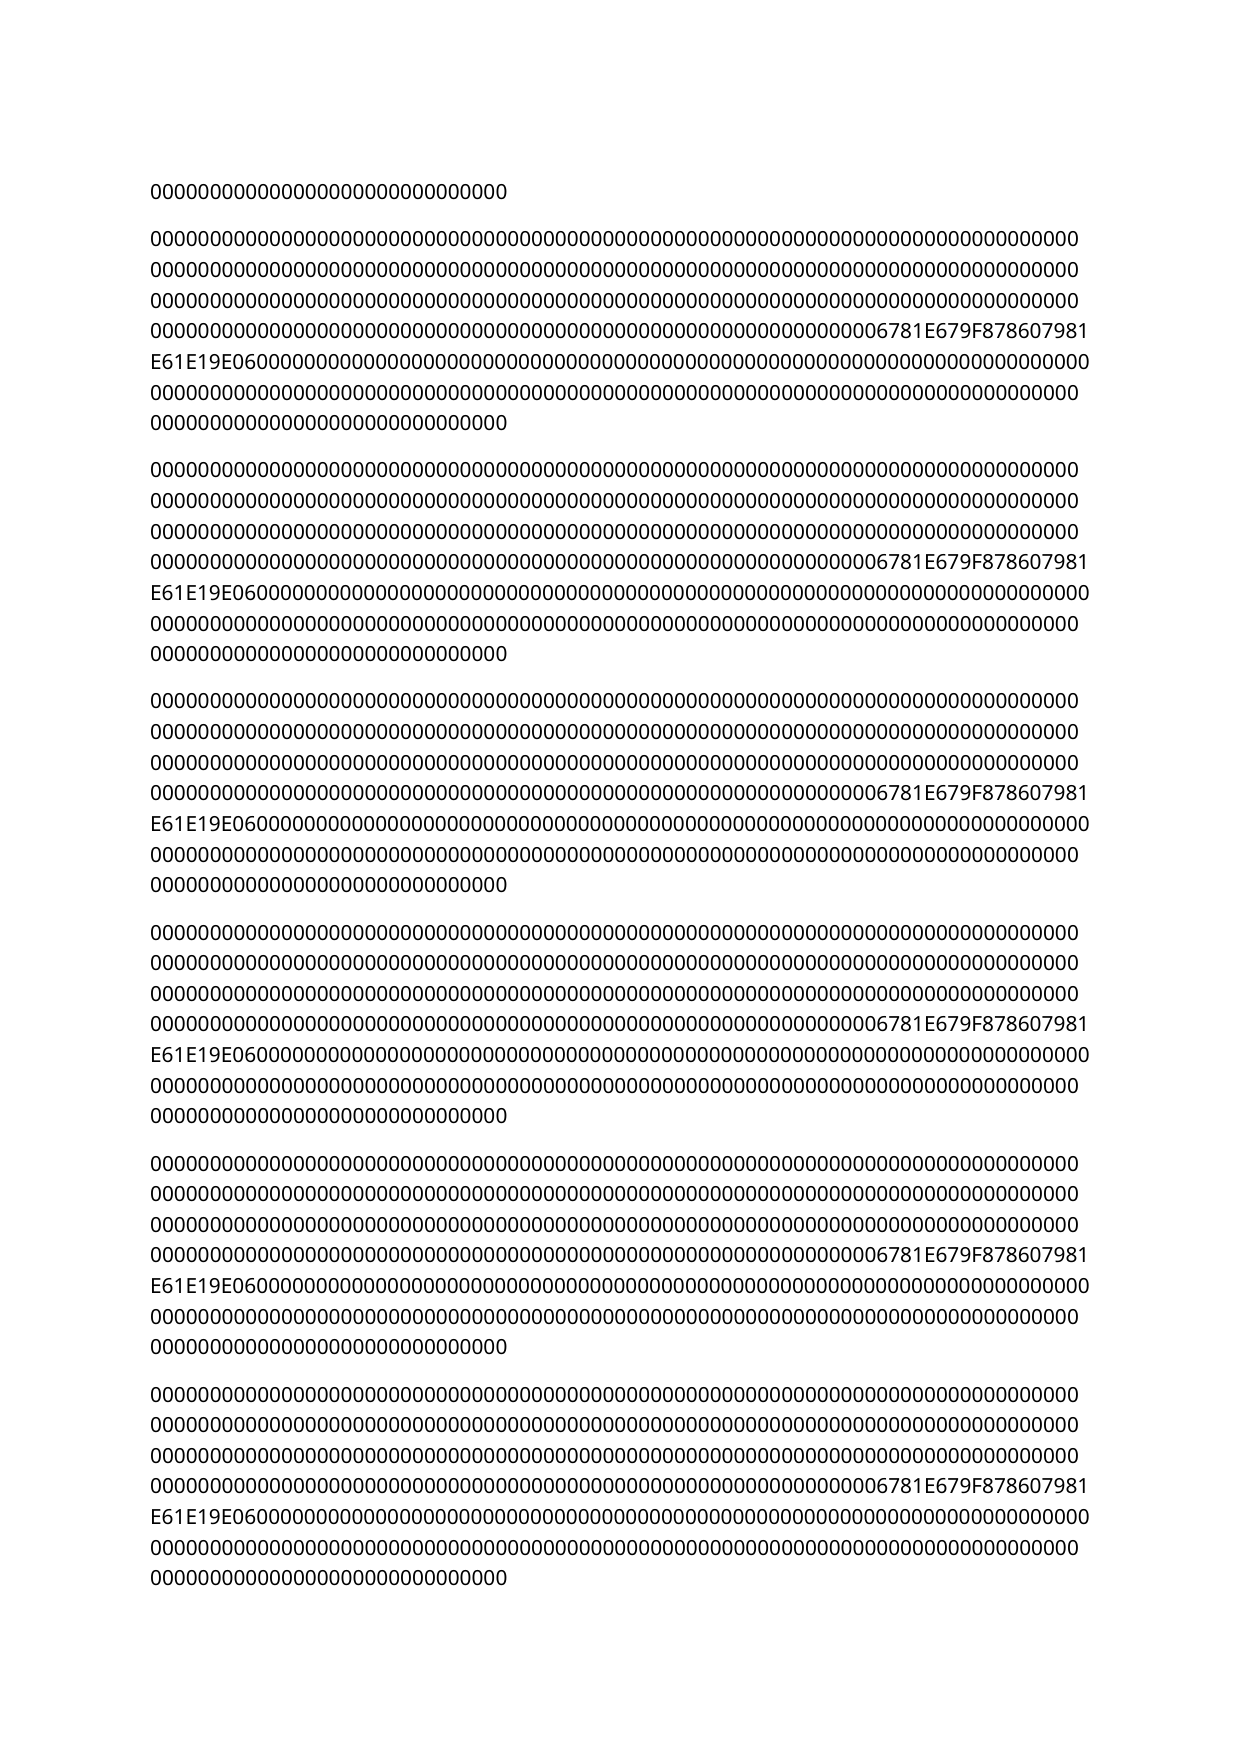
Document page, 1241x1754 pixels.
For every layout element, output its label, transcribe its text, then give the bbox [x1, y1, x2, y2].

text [150, 1380, 1090, 1592]
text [150, 177, 1090, 206]
